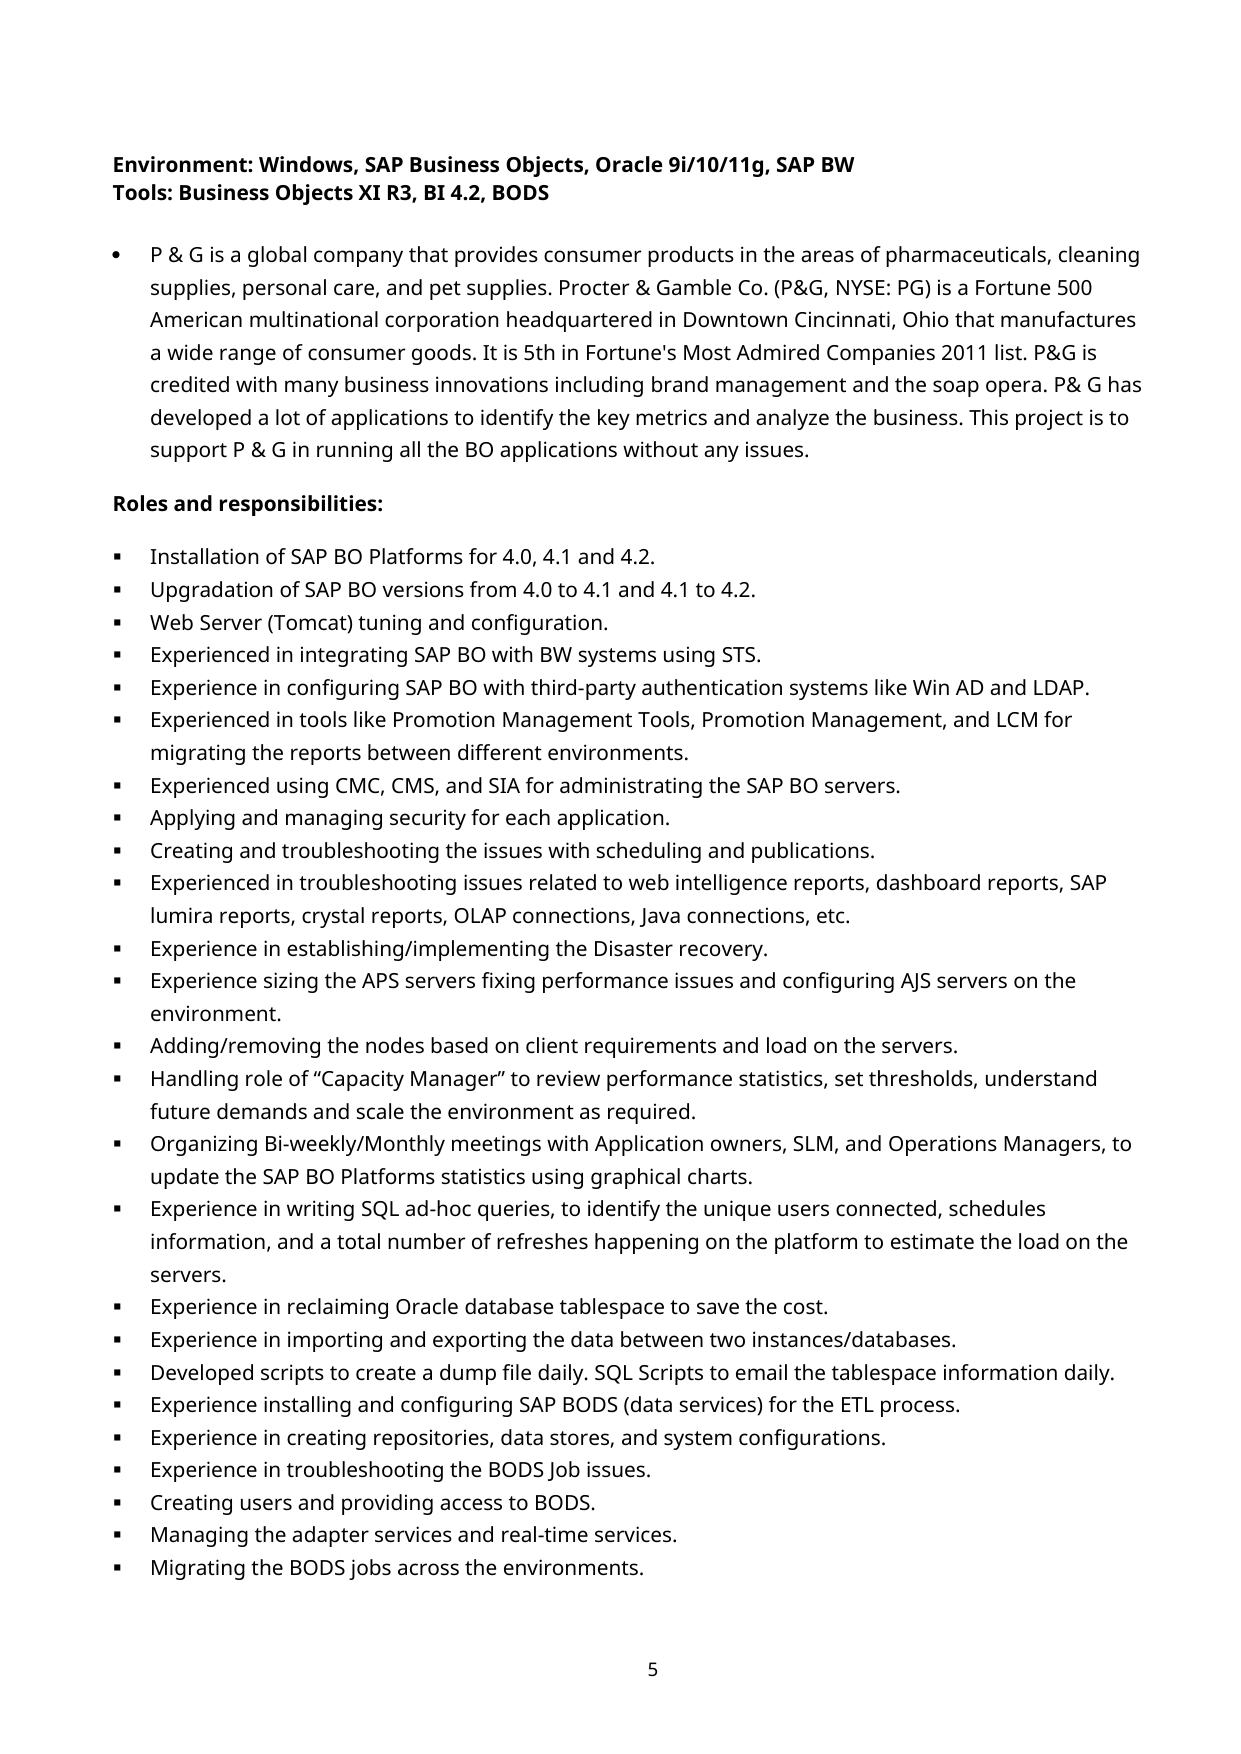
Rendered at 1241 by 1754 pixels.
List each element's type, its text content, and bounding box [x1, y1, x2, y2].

list Experience in troubleshooting the BODS Job issues. [112, 1455, 1144, 1484]
list Installation of SAP BO Platforms for 4.0, 4.1 and 4.2. [112, 542, 1144, 571]
list Managing the adapter services and real-time services. [112, 1521, 1144, 1549]
text Environment: Windows, SAP Business Objects, Oracle 9i/10/11g, SAP BW Tools: Business Objects XI R3, BI 4.2, BODS [112, 150, 1144, 207]
text Roles and responsibilities: [112, 489, 1144, 517]
list Applying and managing security for each application. [112, 803, 1144, 832]
list Developed scripts to create a dump file daily. SQL Scripts to email the tablespace information daily. [112, 1358, 1144, 1386]
list Organizing Bi-weekly/Monthly meetings with Application owners, SLM, and Operations Managers, to update the SAP BO Platforms statistics using graphical charts. [112, 1129, 1144, 1190]
list Adding/removing the nodes based on client requirements and load on the servers. [112, 1032, 1144, 1060]
list Experience in importing and exporting the data between two instances/databases. [112, 1325, 1144, 1353]
list Handling role of “Capacity Manager” to review performance statistics, set thresholds, understand future demands and scale the environment as required. [112, 1064, 1144, 1125]
list Experienced using CMC, CMS, and SIA for administrating the SAP BO servers. [112, 771, 1144, 799]
list Experience in creating repositories, data stores, and system configurations. [112, 1423, 1144, 1451]
list Experienced in tools like Promotion Management Tools, Promotion Management, and LCM for migrating the reports between different environments. [112, 706, 1144, 767]
list Experienced in troubleshooting issues related to web intelligence reports, dashboard reports, SAP lumira reports, crystal reports, OLAP connections, Java connections, etc. [112, 868, 1144, 929]
list Migrating the BODS jobs across the environments. [112, 1553, 1144, 1582]
list Experienced in integrating SAP BO with BW systems using STS. [112, 640, 1144, 669]
list Creating and troubleshooting the issues with scheduling and publications. [112, 836, 1144, 864]
list Experience in reclaiming Oracle database tablespace to save the cost. [112, 1292, 1144, 1321]
list Creating users and providing access to BODS. [112, 1488, 1144, 1516]
list Experience in configuring SAP BO with third-party authentication systems like Win AD and LDAP. [112, 673, 1144, 701]
list Experience installing and configuring SAP BODS (data services) for the ETL process. [112, 1390, 1144, 1419]
list Experience sizing the APS servers fixing performance issues and configuring AJS servers on the environment. [112, 966, 1144, 1027]
list P & G is a global company that provides consumer products in the areas of pharmaceuticals, cleaning supplies, personal care, and pet supplies. Procter & Gamble Co. (P&G, NYSE: PG) is a Fortune 500 American multinational corporation headquartered in Downtown Cincinnati, Ohio that manufactures a wide range of consumer goods. It is 5th in Fortune's Most Admired Companies 2011 list. P&G is credited with many business innovations including brand management and the soap opera. P& G has developed a lot of applications to identify the key metrics and analyze the business. This project is to support P & G in running all the BO applications without any issues. [112, 240, 1144, 464]
list Experience in writing SQL ad-hoc queries, to identify the unique users connected, schedules information, and a total number of refreshes happening on the platform to estimate the load on the servers. [112, 1194, 1144, 1288]
list Experience in establishing/implementing the Disaster recovery. [112, 934, 1144, 962]
list Upgradation of SAP BO versions from 4.0 to 4.1 and 4.1 to 4.2. [112, 575, 1144, 603]
list Web Server (Tomcat) tuning and configuration. [112, 608, 1144, 636]
